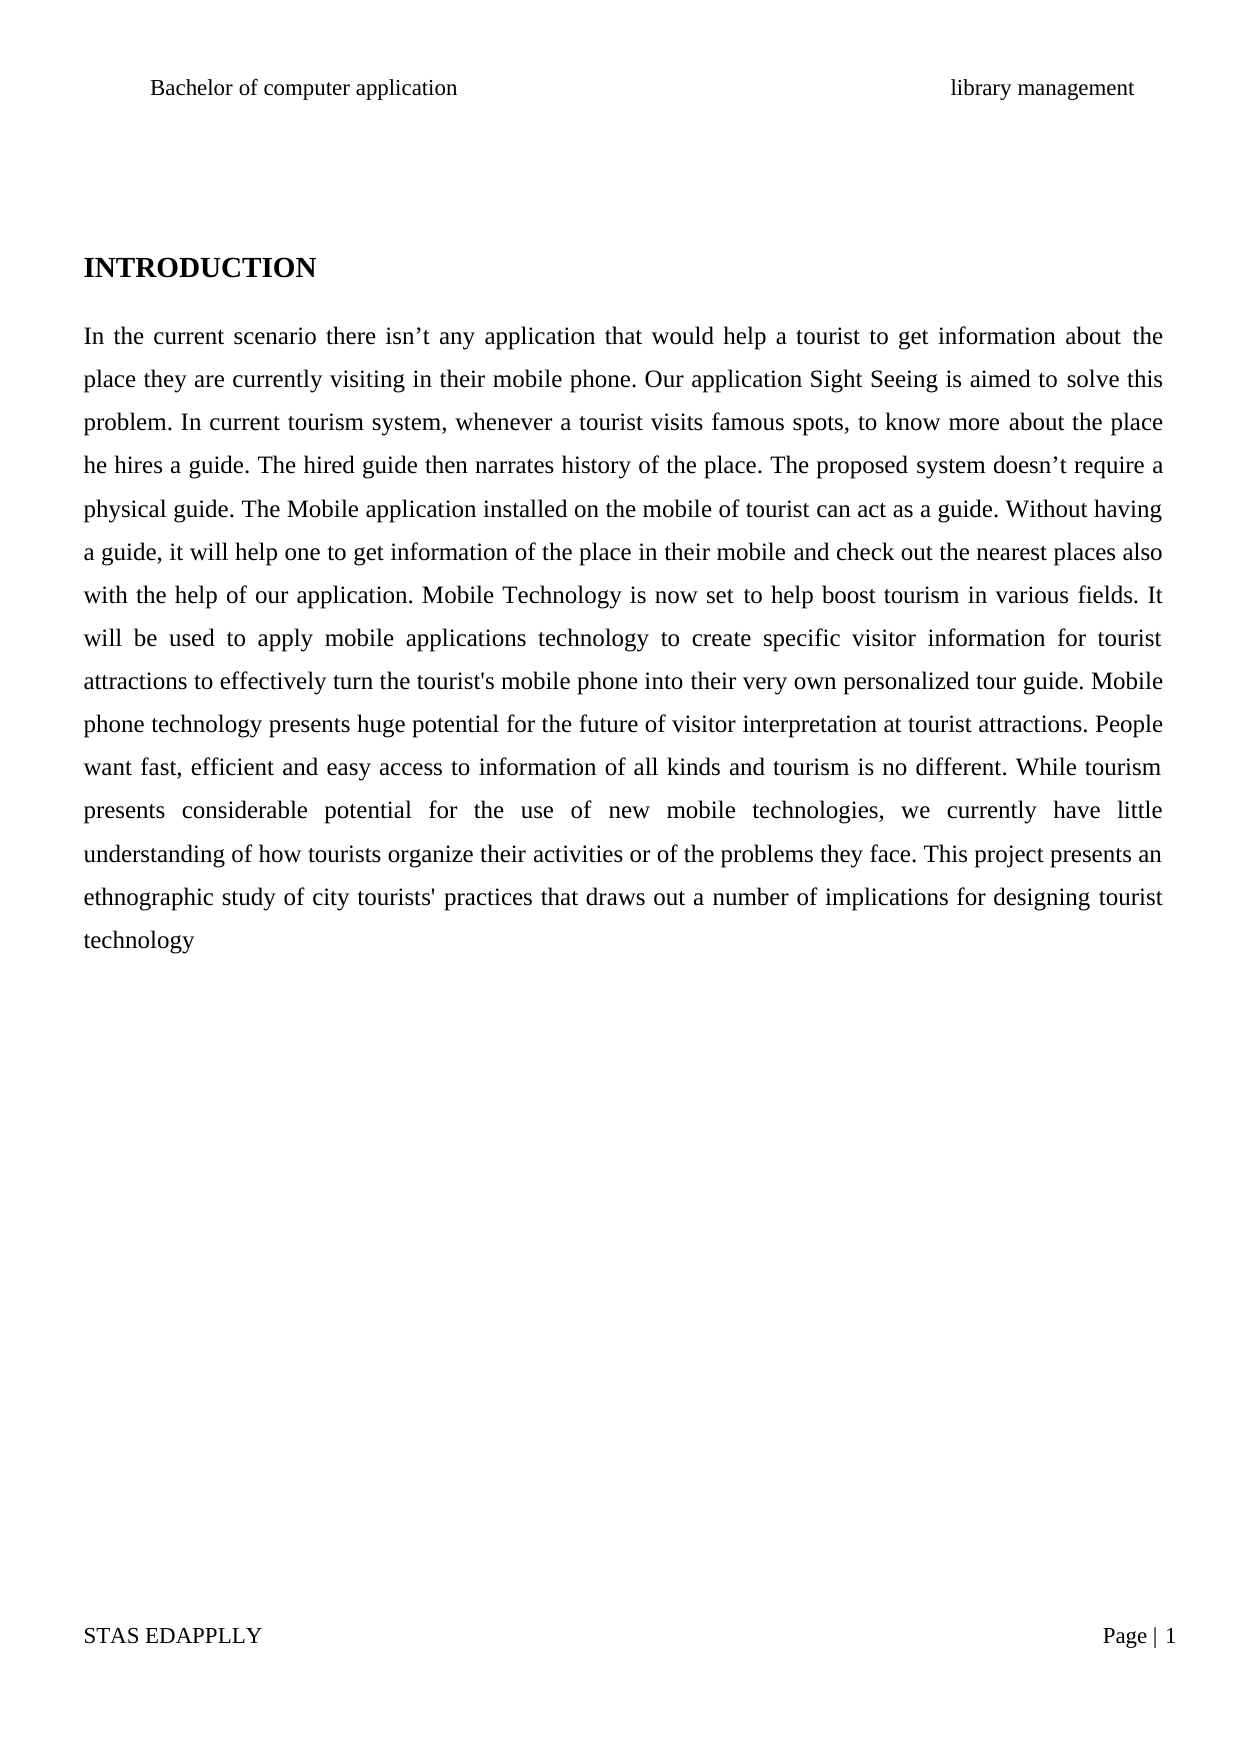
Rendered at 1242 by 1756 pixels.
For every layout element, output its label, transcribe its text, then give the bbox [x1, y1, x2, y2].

text In the current scenario there isn’t any application that would help a tourist to get information about the place they are currently visiting in their mobile phone. Our application Sight Seeing is aimed to solve this problem. In current tourism system, whenever a tourist visits famous spots, to know more about the place he hires a guide. The hired guide then narrates history of the place. The proposed system doesn’t require a physical guide. The Mobile application installed on the mobile of tourist can act as a guide. Without having a guide, it will help one to get information of the place in their mobile and check out the nearest places also with the help of our application. Mobile Technology is now set to help boost tourism in various fields. It will be used to apply mobile applications technology to create specific visitor information for tourist attractions to effectively turn the tourist's mobile phone into their very own personalized tour guide. Mobile phone technology presents huge potential for the future of visitor interpretation at tourist attractions. People want fast, efficient and easy access to information of all kinds and tourism is no different. While tourism presents considerable potential for the use of new mobile technologies, we currently have little understanding of how tourists organize their activities or of the problems they face. This project presents an ethnographic study of city tourists' practices that draws out a number of implications for designing tourist technology [83, 321, 1163, 954]
subtitle INTRODUCTION [83, 250, 1198, 283]
